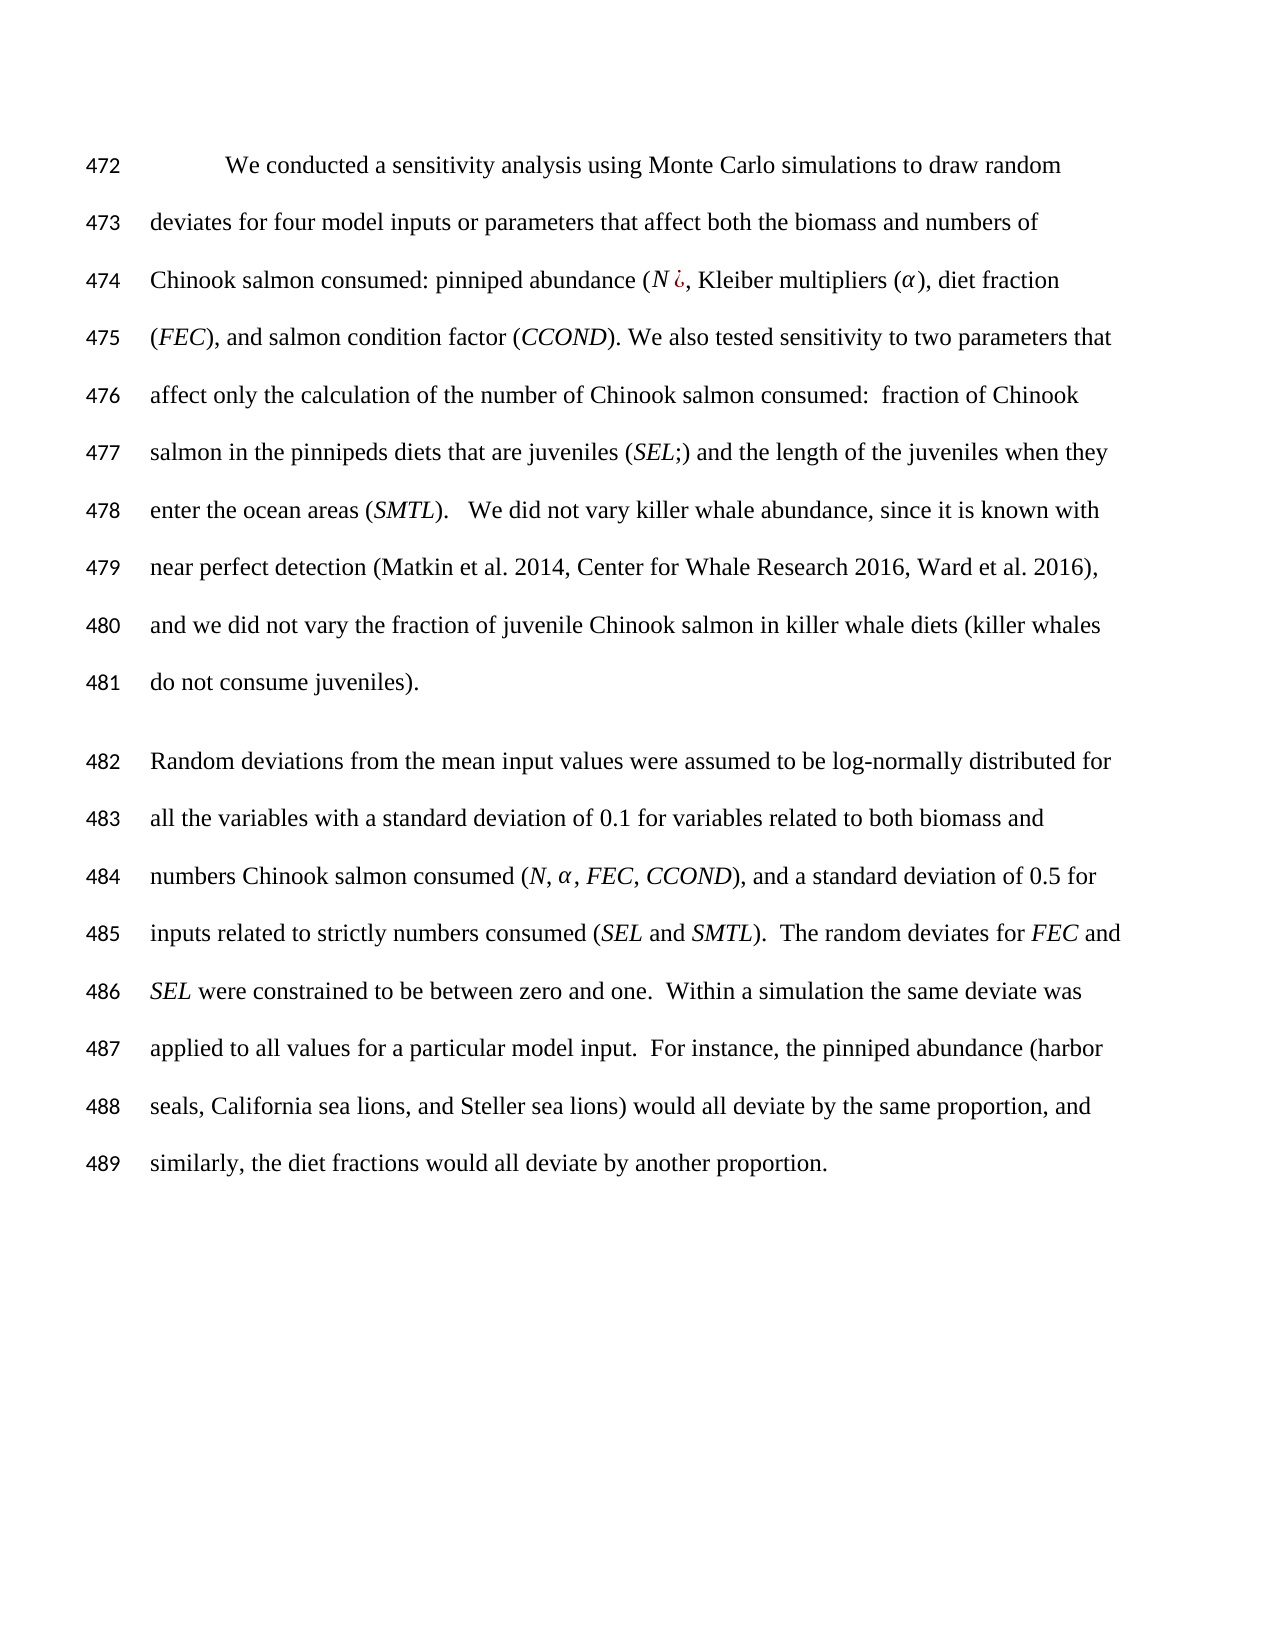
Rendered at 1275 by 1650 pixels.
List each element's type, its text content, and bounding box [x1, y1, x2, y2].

text Random deviations from the mean input values were assumed to be log-normally distributed for all the variables with a standard deviation of 0.1 for variables related to both biomass and numbers Chinook salmon consumed (N, , FEC, CCOND), and a standard deviation of 0.5 for inputs related to strictly numbers consumed (SEL and SMTL). The random deviates for FEC and SEL were constrained to be between zero and one. Within a simulation the same deviate was applied to all values for a particular model input. For instance, the pinniped abundance (harbor seals, California sea lions, and Steller sea lions) would all deviate by the same proportion, and similarly, the diet fractions would all deviate by another proportion. [150, 746, 1125, 1177]
text We conducted a sensitivity analysis using Monte Carlo simulations to draw random deviates for four model inputs or parameters that affect both the biomass and numbers of Chinook salmon consumed: pinniped abundance (, Kleiber multipliers (), diet fraction (FEC), and salmon condition factor (CCOND). We also tested sensitivity to two parameters that affect only the calculation of the number of Chinook salmon consumed: fraction of Chinook salmon in the pinnipeds diets that are juveniles (SEL;) and the length of the juveniles when they enter the ocean areas (SMTL). We did not vary killer whale abundance, since it is known with near perfect detection (Matkin et al. 2014, Center for Whale Research 2016, Ward et al. 2016), and we did not vary the fraction of juvenile Chinook salmon in killer whale diets (killer whales do not consume juveniles). [150, 150, 1125, 696]
